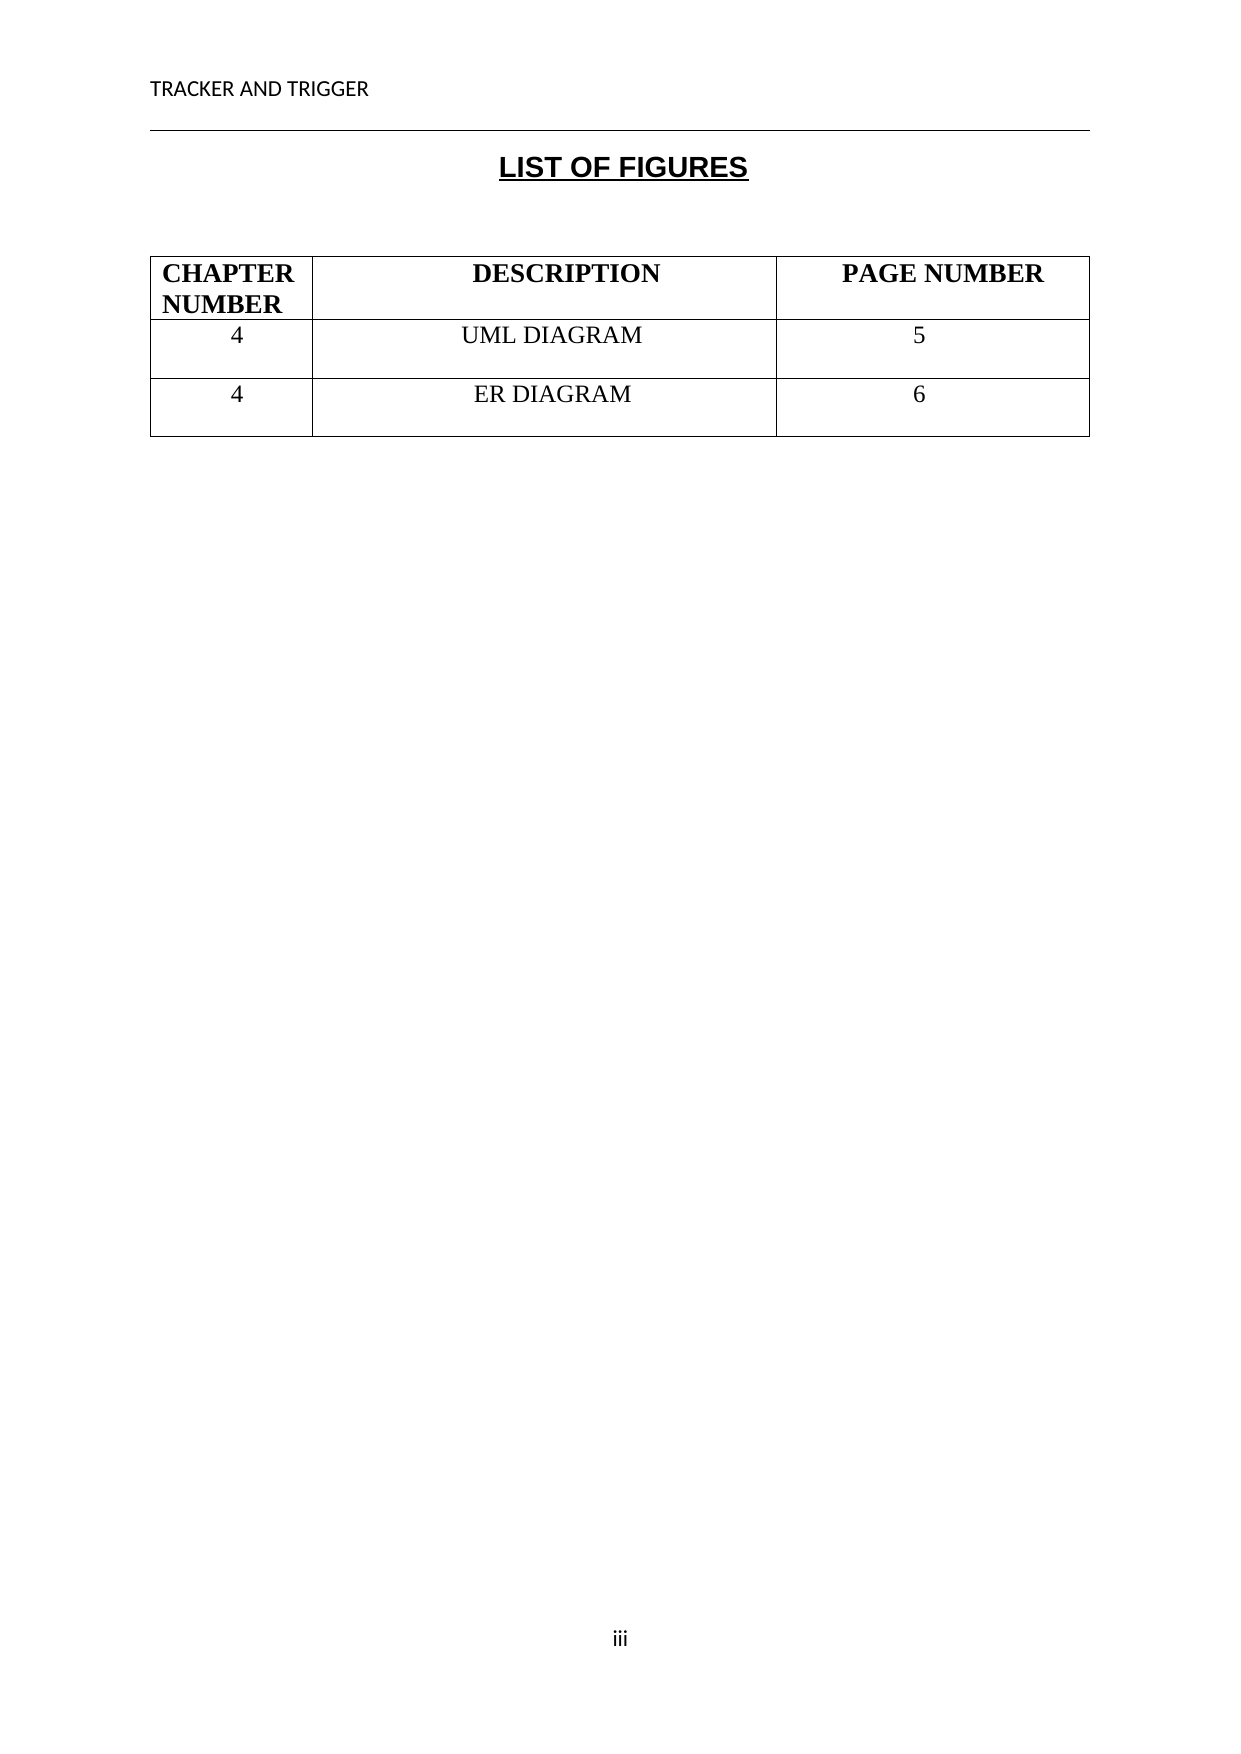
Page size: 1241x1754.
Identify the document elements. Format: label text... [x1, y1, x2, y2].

table_cell 4 [151, 379, 312, 436]
table_cell 5 [777, 320, 1089, 378]
table_cell 6 [777, 379, 1089, 436]
table_header DESCRIPTION [313, 257, 776, 319]
table_cell 4 [151, 320, 312, 378]
table_cell UML DIAGRAM [313, 320, 776, 378]
table_header PAGE NUMBER [777, 257, 1089, 319]
table_cell ER DIAGRAM [313, 379, 776, 436]
table_header CHAPTER NUMBER [151, 257, 312, 319]
text LIST OF FIGURES [150, 150, 1090, 183]
